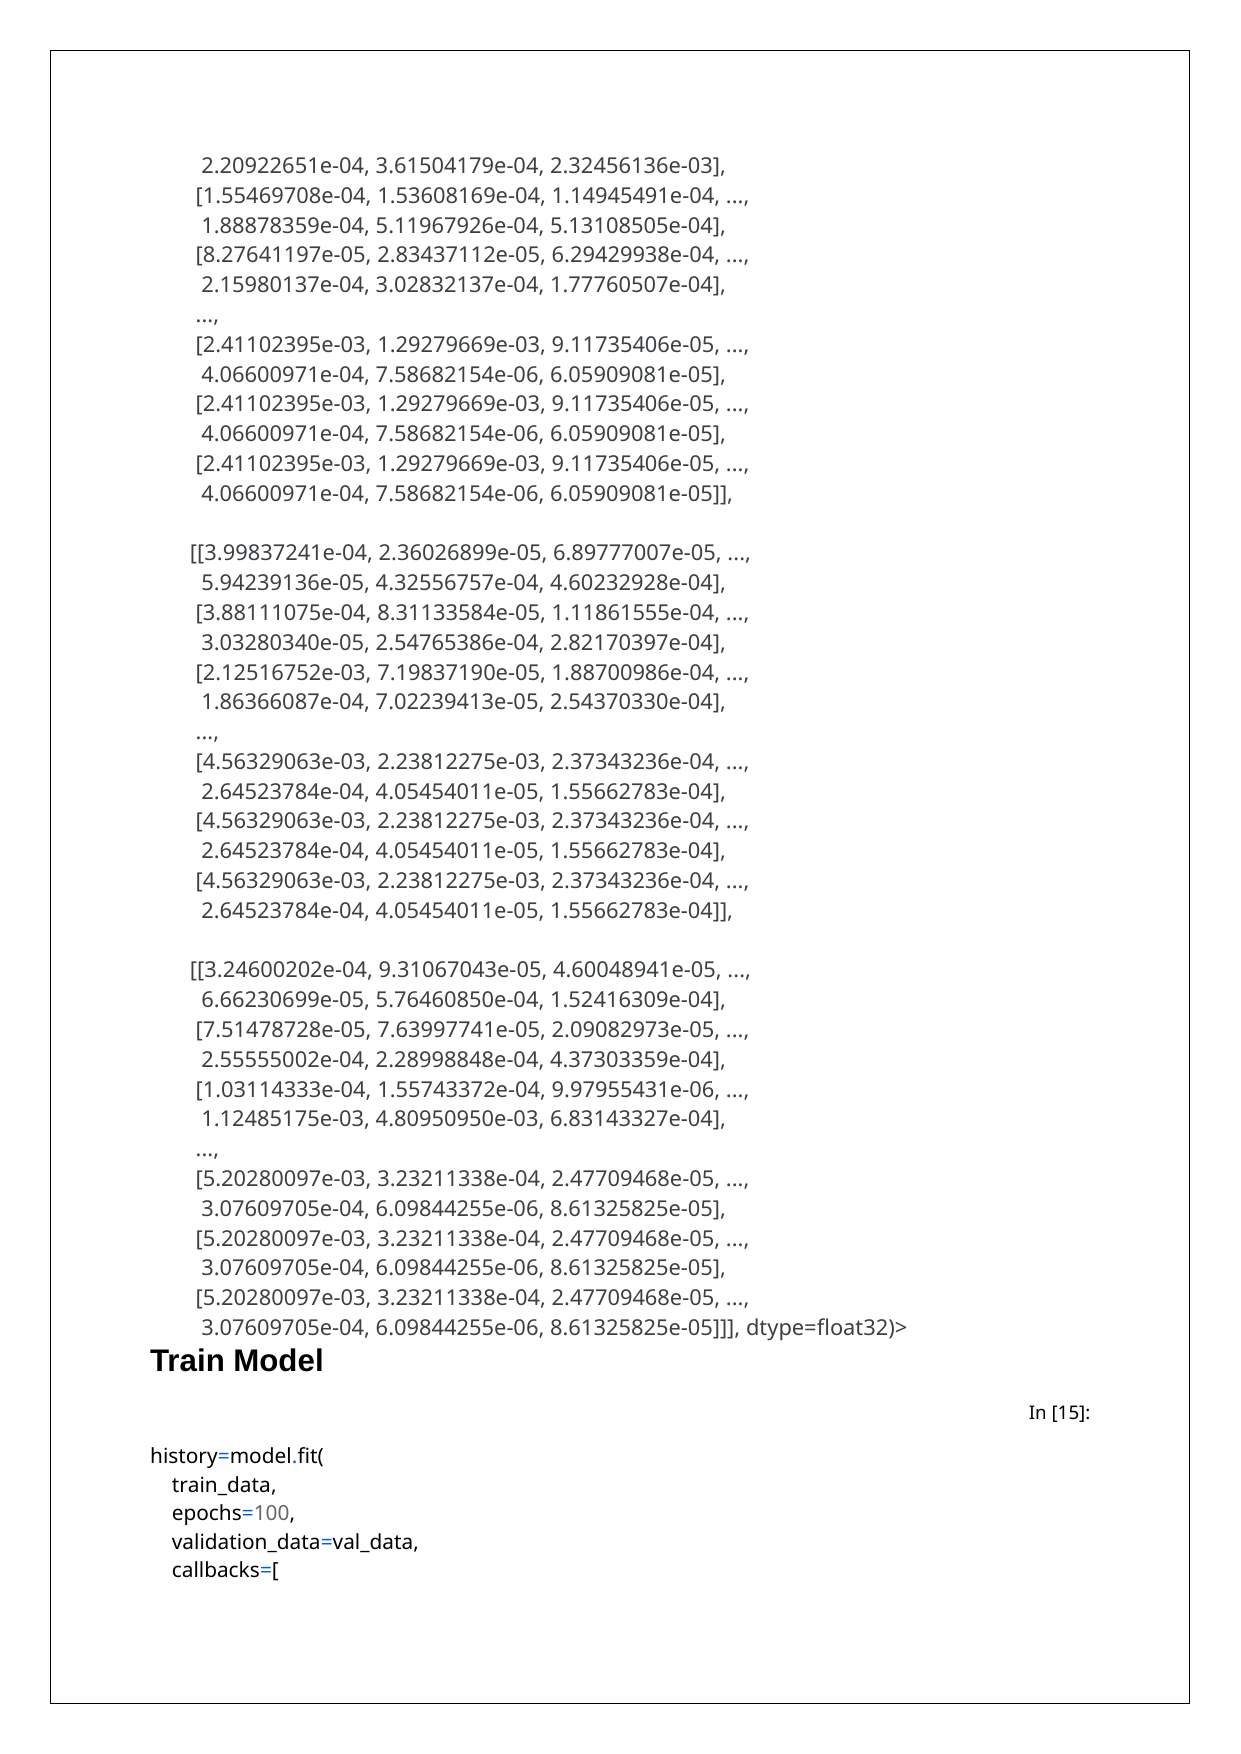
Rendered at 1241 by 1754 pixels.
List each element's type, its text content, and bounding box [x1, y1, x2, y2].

text epochs=100, [150, 1498, 1090, 1527]
text [7.51478728e-05, 7.63997741e-05, 2.09082973e-05, ..., [150, 1014, 1090, 1044]
text [4.56329063e-03, 2.23812275e-03, 2.37343236e-04, ..., [150, 805, 1090, 835]
text [2.12516752e-03, 7.19837190e-05, 1.88700986e-04, ..., [150, 656, 1090, 686]
text [5.20280097e-03, 3.23211338e-04, 2.47709468e-05, ..., [150, 1282, 1090, 1312]
text ..., [150, 1133, 1090, 1163]
text history=model.fit( [150, 1441, 1090, 1470]
text 4.06600971e-04, 7.58682154e-06, 6.05909081e-05], [150, 358, 1090, 388]
text callbacks=[ [150, 1555, 1090, 1584]
text validation_data=val_data, [150, 1527, 1090, 1555]
text 3.07609705e-04, 6.09844255e-06, 8.61325825e-05], [150, 1252, 1090, 1282]
text [[3.24600202e-04, 9.31067043e-05, 4.60048941e-05, ..., [150, 954, 1090, 984]
text 6.66230699e-05, 5.76460850e-04, 1.52416309e-04], [150, 984, 1090, 1014]
text [2.41102395e-03, 1.29279669e-03, 9.11735406e-05, ..., [150, 448, 1090, 478]
text [1.55469708e-04, 1.53608169e-04, 1.14945491e-04, ..., [150, 180, 1090, 209]
text [3.88111075e-04, 8.31133584e-05, 1.11861555e-04, ..., [150, 597, 1090, 627]
text [2.41102395e-03, 1.29279669e-03, 9.11735406e-05, ..., [150, 388, 1090, 418]
text [[3.99837241e-04, 2.36026899e-05, 6.89777007e-05, ..., [150, 537, 1090, 567]
text [5.20280097e-03, 3.23211338e-04, 2.47709468e-05, ..., [150, 1222, 1090, 1252]
text ..., [150, 716, 1090, 746]
text 2.64523784e-04, 4.05454011e-05, 1.55662783e-04]], [150, 895, 1090, 924]
text [2.41102395e-03, 1.29279669e-03, 9.11735406e-05, ..., [150, 329, 1090, 358]
text In [15]: [150, 1393, 1090, 1425]
text 5.94239136e-05, 4.32556757e-04, 4.60232928e-04], [150, 567, 1090, 597]
subtitle Train Model [150, 1342, 1090, 1378]
text train_data, [150, 1470, 1090, 1498]
text 2.55555002e-04, 2.28998848e-04, 4.37303359e-04], [150, 1044, 1090, 1073]
text [5.20280097e-03, 3.23211338e-04, 2.47709468e-05, ..., [150, 1163, 1090, 1193]
text [8.27641197e-05, 2.83437112e-05, 6.29429938e-04, ..., [150, 239, 1090, 269]
text 2.64523784e-04, 4.05454011e-05, 1.55662783e-04], [150, 776, 1090, 805]
text 3.03280340e-05, 2.54765386e-04, 2.82170397e-04], [150, 627, 1090, 656]
text 1.12485175e-03, 4.80950950e-03, 6.83143327e-04], [150, 1103, 1090, 1133]
text 4.06600971e-04, 7.58682154e-06, 6.05909081e-05], [150, 418, 1090, 448]
text 1.88878359e-04, 5.11967926e-04, 5.13108505e-04], [150, 209, 1090, 239]
text 3.07609705e-04, 6.09844255e-06, 8.61325825e-05], [150, 1193, 1090, 1222]
text 1.86366087e-04, 7.02239413e-05, 2.54370330e-04], [150, 686, 1090, 716]
text [4.56329063e-03, 2.23812275e-03, 2.37343236e-04, ..., [150, 865, 1090, 895]
text ..., [150, 299, 1090, 329]
text 4.06600971e-04, 7.58682154e-06, 6.05909081e-05]], [150, 478, 1090, 507]
text 2.64523784e-04, 4.05454011e-05, 1.55662783e-04], [150, 835, 1090, 865]
text [4.56329063e-03, 2.23812275e-03, 2.37343236e-04, ..., [150, 746, 1090, 776]
text 2.20922651e-04, 3.61504179e-04, 2.32456136e-03], [150, 150, 1090, 180]
text 3.07609705e-04, 6.09844255e-06, 8.61325825e-05]]], dtype=float32)> [150, 1312, 1090, 1342]
text [1.03114333e-04, 1.55743372e-04, 9.97955431e-06, ..., [150, 1073, 1090, 1103]
text 2.15980137e-04, 3.02832137e-04, 1.77760507e-04], [150, 269, 1090, 299]
